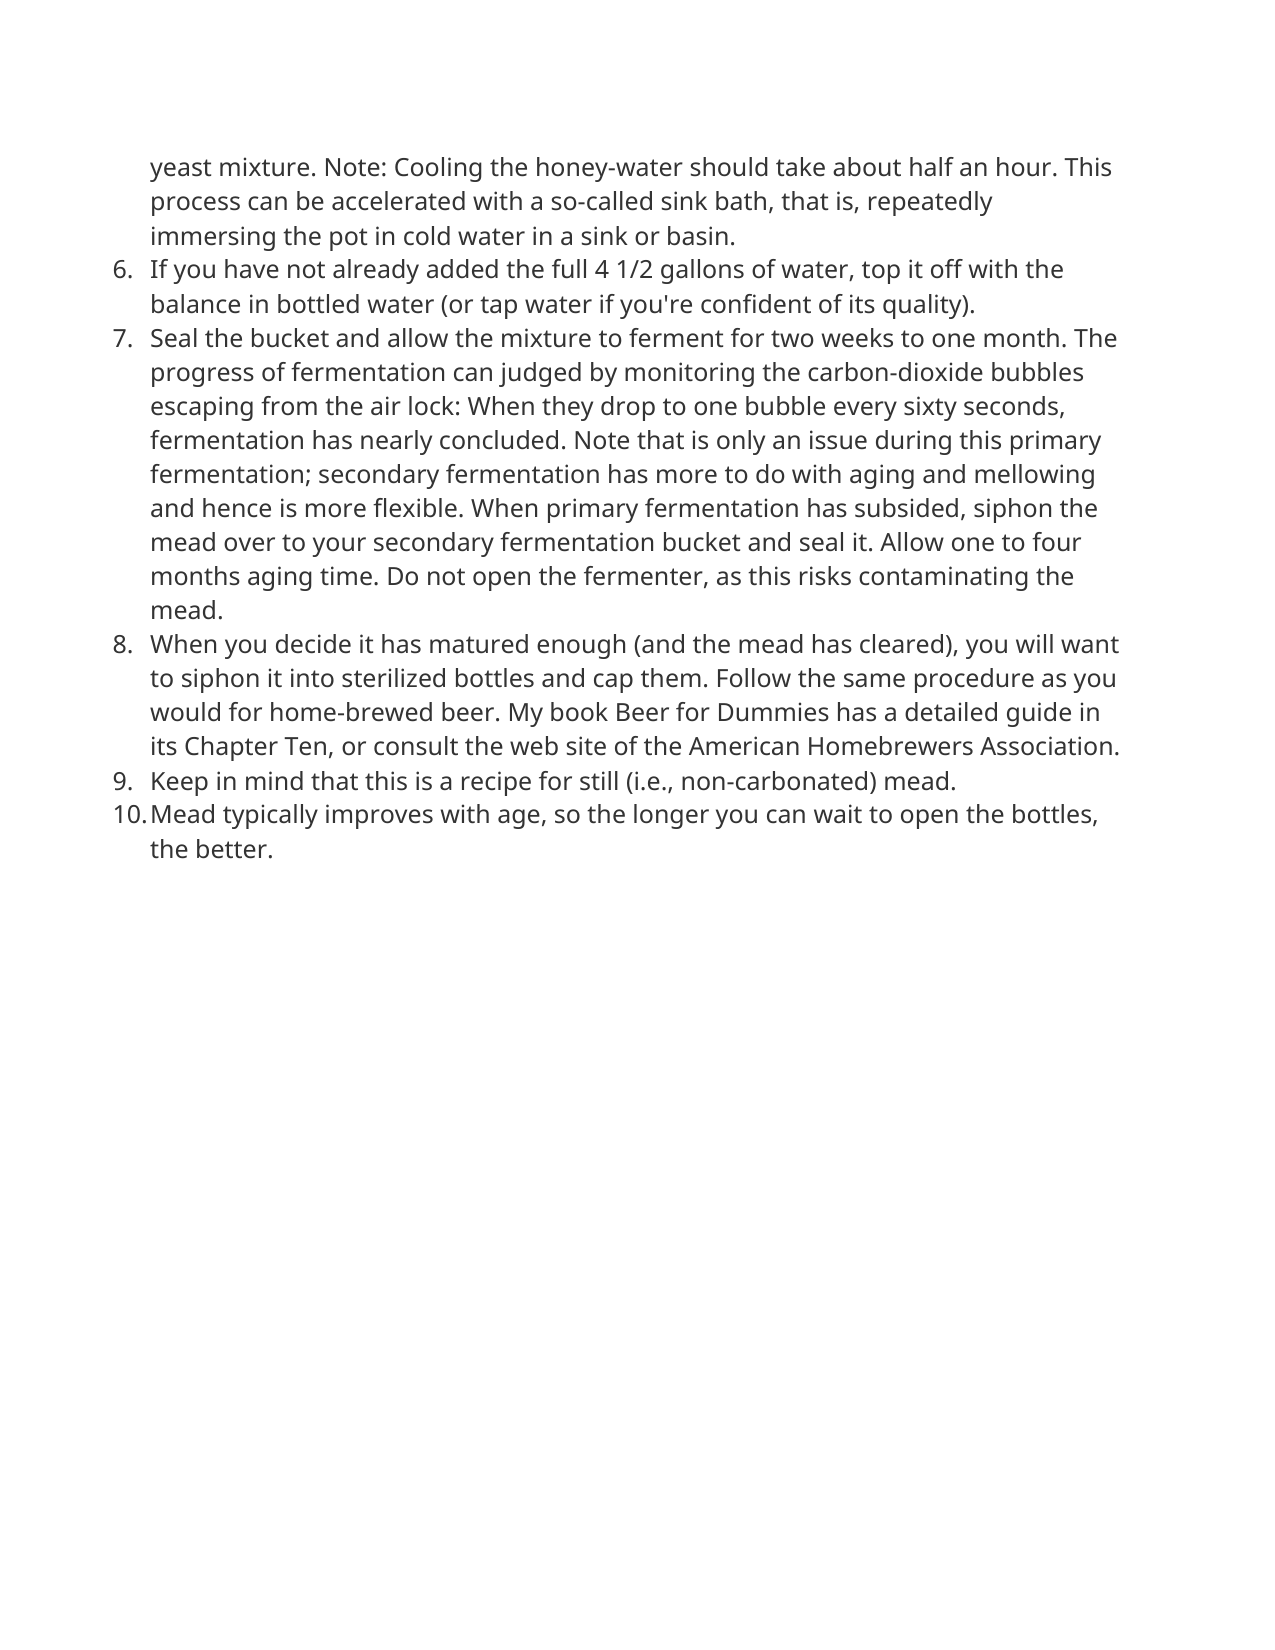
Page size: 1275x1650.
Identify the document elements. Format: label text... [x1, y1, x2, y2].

list Seal the bucket and allow the mixture to ferment for two weeks to one month. The progress of fermentation can judged by monitoring the carbon-dioxide bubbles escaping from the air lock: When they drop to one bubble every sixty seconds, fermentation has nearly concluded. Note that is only an issue during this primary fermentation; secondary fermentation has more to do with aging and mellowing and hence is more flexible. When primary fermentation has subsided, siphon the mead over to your secondary fermentation bucket and seal it. Allow one to four months aging time. Do not open the fermenter, as this risks contaminating the mead. [112, 320, 1125, 627]
list Mead typically improves with age, so the longer you can wait to open the bottles, the better. [112, 797, 1125, 865]
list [112, 150, 1125, 252]
list Keep in mind that this is a recipe for still (i.e., non-carbonated) mead. [112, 763, 1125, 797]
list When you decide it has matured enough (and the mead has cleared), you will want to siphon it into sterilized bottles and cap them. Follow the same procedure as you would for home-brewed beer. My book Beer for Dummies has a detailed guide in its Chapter Ten, or consult the web site of the American Homebrewers Association. [112, 627, 1125, 763]
list If you have not already added the full 4 1/2 gallons of water, top it off with the balance in bottled water (or tap water if you're confident of its quality). [112, 252, 1125, 320]
